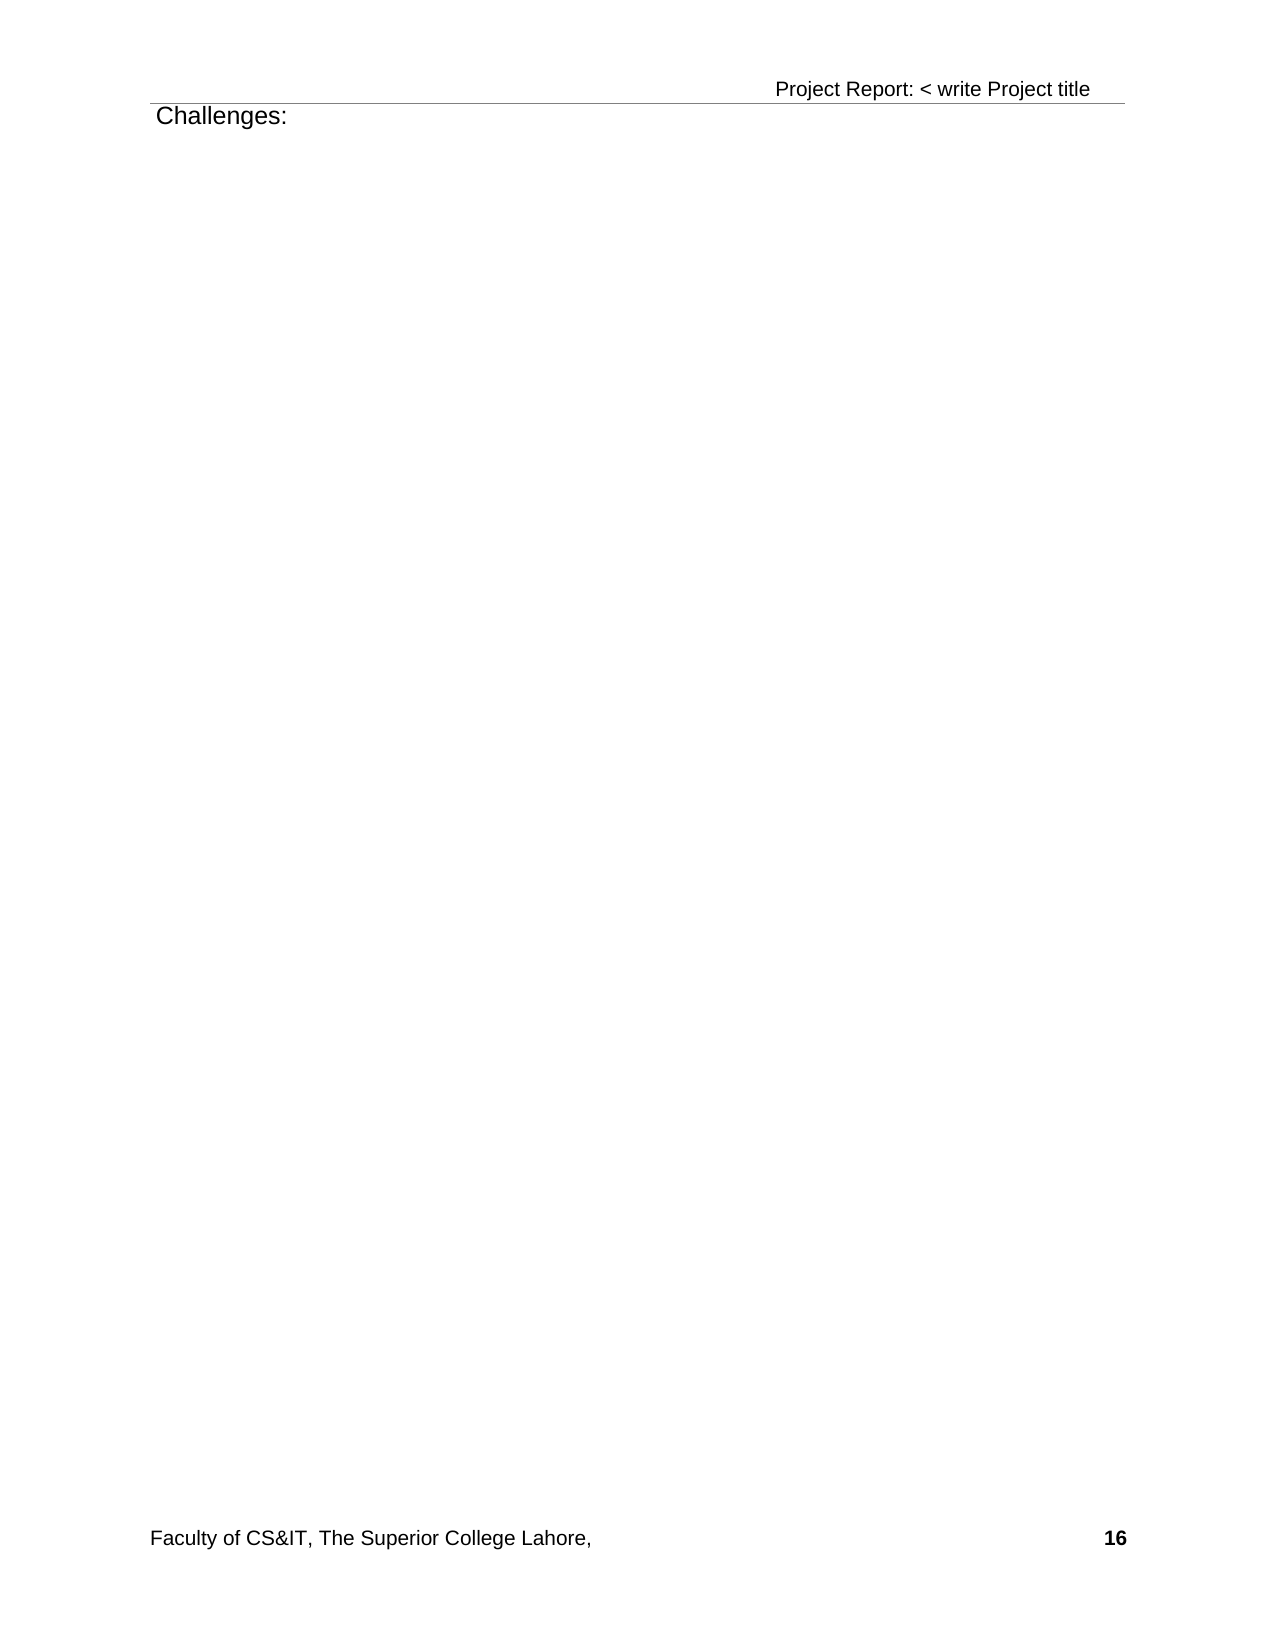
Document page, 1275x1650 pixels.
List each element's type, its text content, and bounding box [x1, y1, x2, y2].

text Challenges: [156, 102, 1189, 130]
